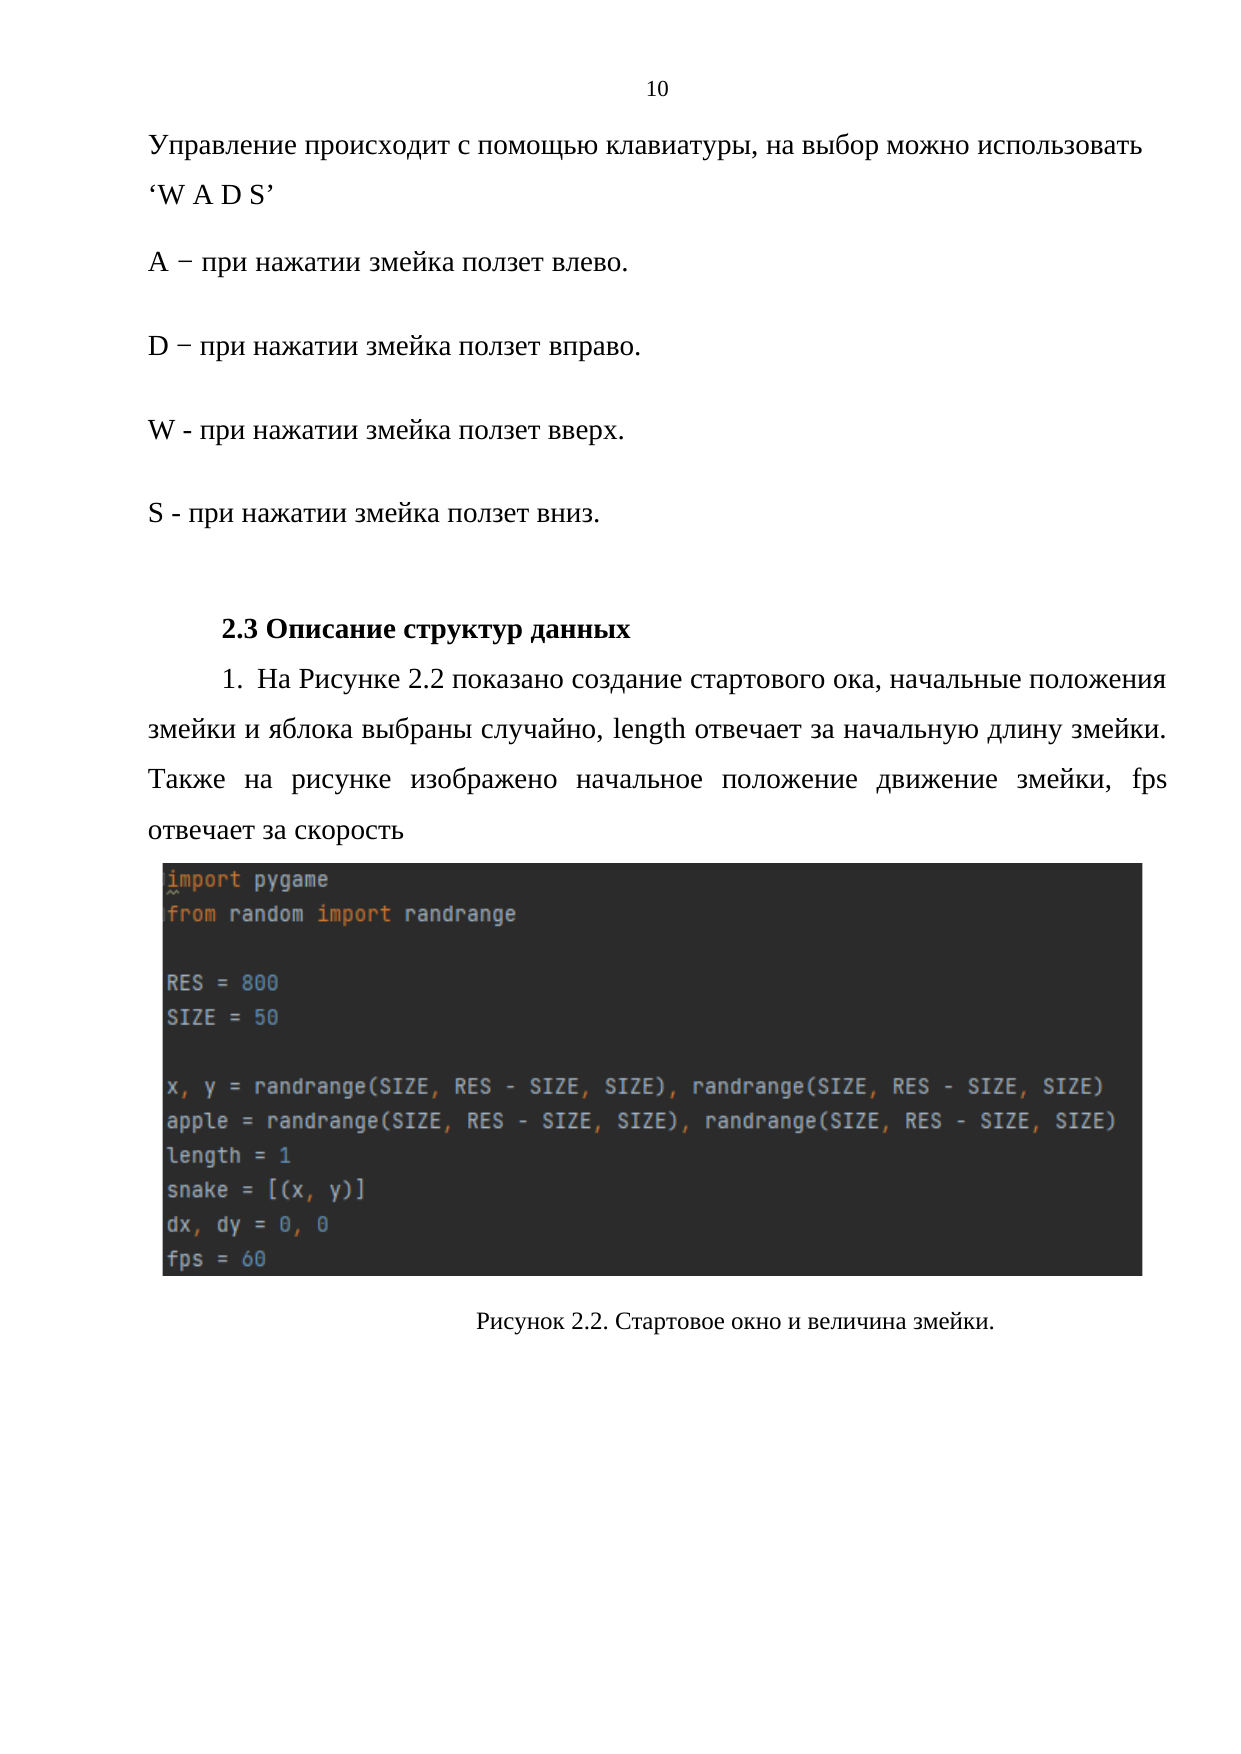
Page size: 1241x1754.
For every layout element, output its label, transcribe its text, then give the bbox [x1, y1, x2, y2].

text А − при нажатии змейка ползет влево. [148, 244, 749, 278]
text D − при нажатии змейка ползет вправо. [148, 328, 749, 362]
text Управление происходит с помощью клавиатуры, на выбор можно использовать ‘W A D S’ [148, 127, 1167, 211]
text S - при нажатии змейка ползет вниз. [148, 496, 749, 529]
list Описание структур данных [221, 611, 1178, 644]
text Рисунок 2.2. Стартовое окно и величина змейки. [293, 1306, 1178, 1335]
picture [162, 863, 1143, 1276]
list На Рисунке 2.2 показано создание стартового ока, начальные положения змейки и яблока выбраны случайно, length отвечает за начальную длину змейки. Также на рисунке изображено начальное положение движение змейки, fps отвечает за скорость [148, 661, 1167, 845]
text W - при нажатии змейка ползет вверх. [148, 412, 749, 445]
